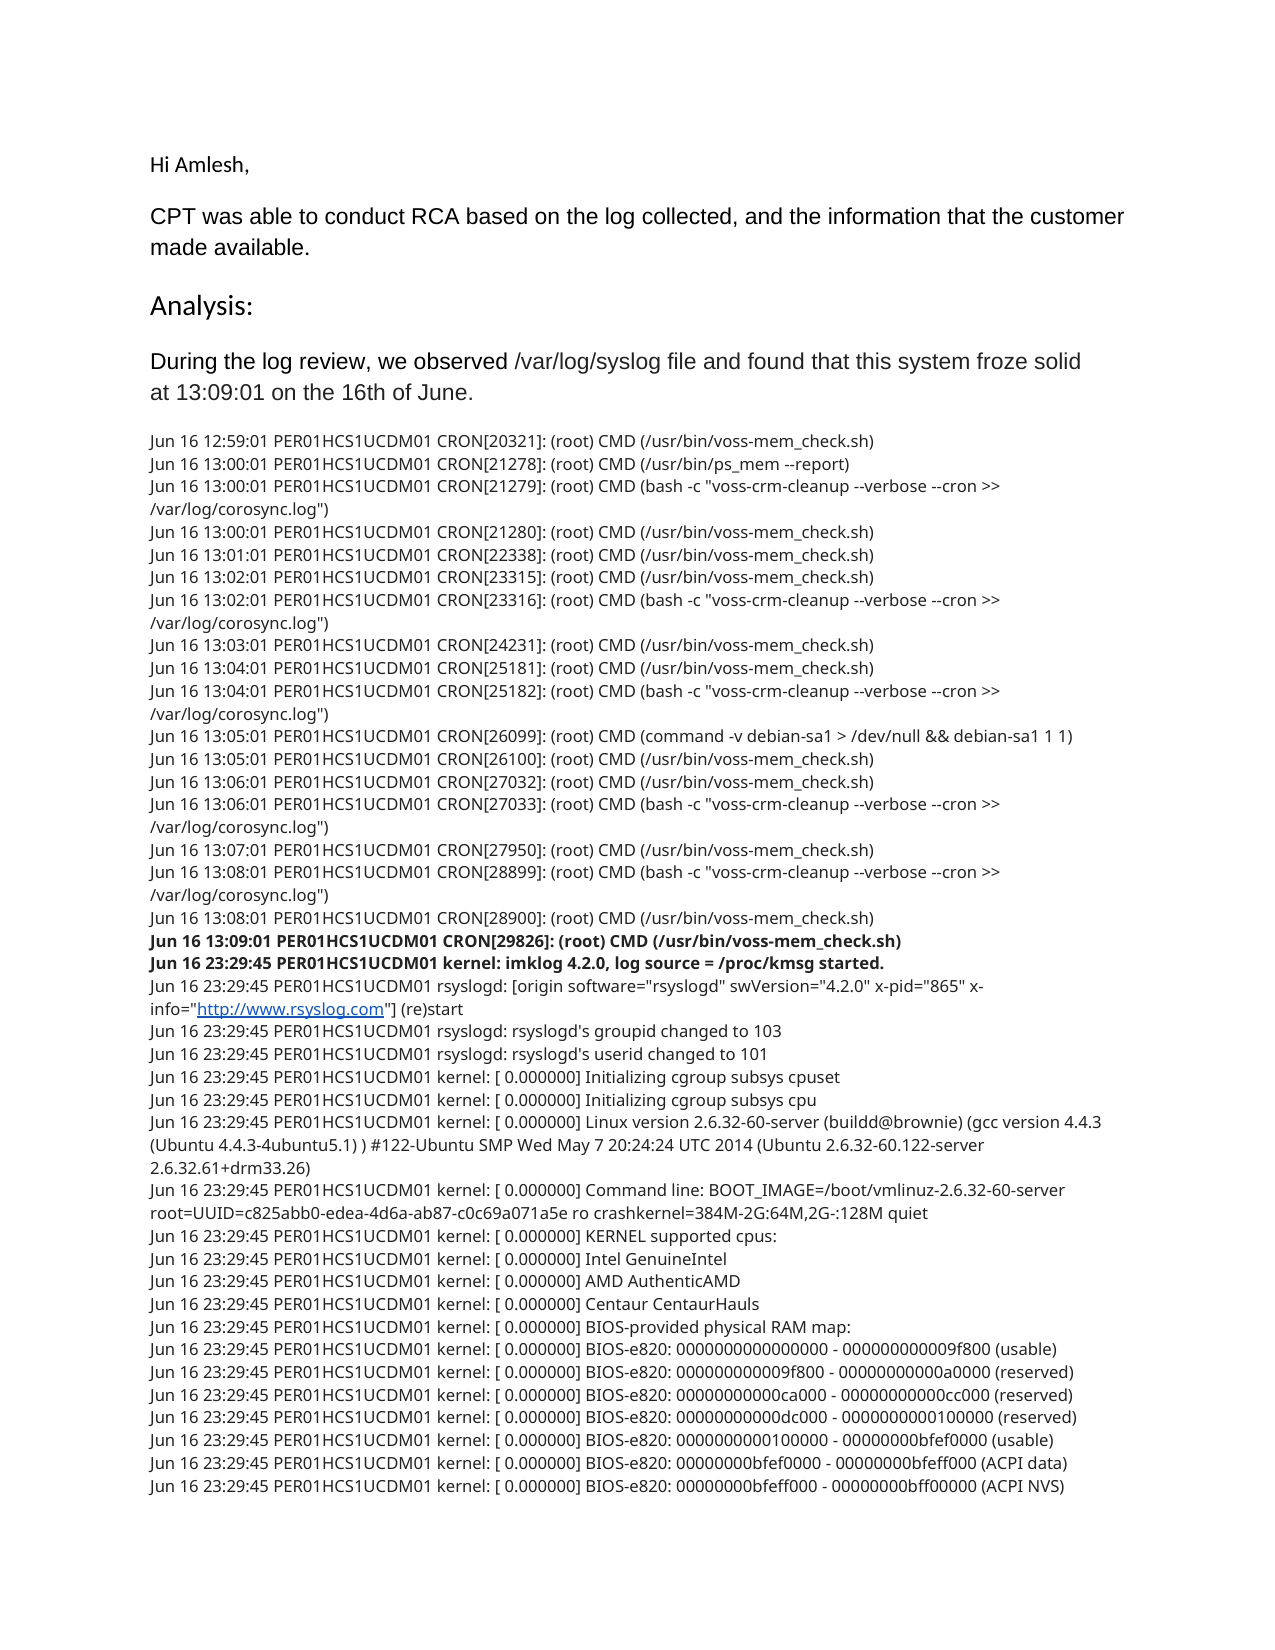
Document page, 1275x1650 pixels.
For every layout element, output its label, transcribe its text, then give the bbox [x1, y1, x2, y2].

text Jun 16 13:01:01 PER01HCS1UCDM01 CRON[22338]: (root) CMD (/usr/bin/voss-mem_check.sh) [150, 543, 1125, 566]
text Jun 16 13:09:01 PER01HCS1UCDM01 CRON[29826]: (root) CMD (/usr/bin/voss-mem_check.sh) [150, 929, 1125, 952]
text Hi Amlesh, [150, 150, 1125, 178]
text Jun 16 23:29:45 PER01HCS1UCDM01 kernel: [ 0.000000] Centaur CentaurHauls [150, 1292, 1125, 1315]
text Jun 16 13:03:01 PER01HCS1UCDM01 CRON[24231]: (root) CMD (/usr/bin/voss-mem_check.sh) [150, 634, 1125, 657]
text Jun 16 23:29:45 PER01HCS1UCDM01 kernel: [ 0.000000] Command line: BOOT_IMAGE=/boot/vmlinuz-2.6.32-60-server root=UUID=c825abb0-edea-4d6a-ab87-c0c69a071a5e ro crashkernel=384M-2G:64M,2G-:128M quiet [150, 1179, 1125, 1224]
text Jun 16 13:00:01 PER01HCS1UCDM01 CRON[21278]: (root) CMD (/usr/bin/ps_mem --report) [150, 452, 1125, 475]
text Jun 16 23:29:45 PER01HCS1UCDM01 kernel: [ 0.000000] BIOS-e820: 0000000000100000 - 00000000bfef0000 (usable) [150, 1429, 1125, 1451]
text Jun 16 23:29:45 PER01HCS1UCDM01 kernel: [ 0.000000] Linux version 2.6.32-60-server (buildd@brownie) (gcc version 4.4.3 (Ubuntu 4.4.3-4ubuntu5.1) ) #122-Ubuntu SMP Wed May 7 20:24:24 UTC 2014 (Ubuntu 2.6.32-60.122-server 2.6.32.61+drm33.26) [150, 1111, 1125, 1179]
text Jun 16 23:29:45 PER01HCS1UCDM01 kernel: [ 0.000000] Initializing cgroup subsys cpu [150, 1088, 1125, 1111]
text Jun 16 13:05:01 PER01HCS1UCDM01 CRON[26099]: (root) CMD (command -v debian-sa1 > /dev/null && debian-sa1 1 1) [150, 725, 1125, 747]
text Jun 16 12:59:01 PER01HCS1UCDM01 CRON[20321]: (root) CMD (/usr/bin/voss-mem_check.sh) [150, 429, 1125, 452]
text Analysis: [150, 287, 1125, 322]
text Jun 16 23:29:45 PER01HCS1UCDM01 kernel: [ 0.000000] BIOS-e820: 0000000000000000 - 000000000009f800 (usable) [150, 1338, 1125, 1361]
text Jun 16 23:29:45 PER01HCS1UCDM01 kernel: [ 0.000000] BIOS-e820: 00000000bfef0000 - 00000000bfeff000 (ACPI data) [150, 1451, 1125, 1474]
text Jun 16 23:29:45 PER01HCS1UCDM01 kernel: [ 0.000000] KERNEL supported cpus: [150, 1224, 1125, 1247]
text Jun 16 13:08:01 PER01HCS1UCDM01 CRON[28900]: (root) CMD (/usr/bin/voss-mem_check.sh) [150, 906, 1125, 929]
text Jun 16 23:29:45 PER01HCS1UCDM01 rsyslogd: rsyslogd's groupid changed to 103 [150, 1020, 1125, 1043]
text Jun 16 23:29:45 PER01HCS1UCDM01 kernel: [ 0.000000] BIOS-e820: 000000000009f800 - 00000000000a0000 (reserved) [150, 1361, 1125, 1383]
text CPT was able to conduct RCA based on the log collected, and the information that the customer made available. [150, 203, 1125, 262]
text Jun 16 23:29:45 PER01HCS1UCDM01 kernel: [ 0.000000] AMD AuthenticAMD [150, 1270, 1125, 1292]
text Jun 16 23:29:45 PER01HCS1UCDM01 kernel: [ 0.000000] BIOS-provided physical RAM map: [150, 1315, 1125, 1338]
text Jun 16 13:02:01 PER01HCS1UCDM01 CRON[23316]: (root) CMD (bash -c "voss-crm-cleanup --verbose --cron >> /var/log/corosync.log") [150, 588, 1125, 634]
text Jun 16 13:08:01 PER01HCS1UCDM01 CRON[28899]: (root) CMD (bash -c "voss-crm-cleanup --verbose --cron >> /var/log/corosync.log") [150, 861, 1125, 906]
text Jun 16 13:00:01 PER01HCS1UCDM01 CRON[21279]: (root) CMD (bash -c "voss-crm-cleanup --verbose --cron >> /var/log/corosync.log") [150, 475, 1125, 520]
text Jun 16 23:29:45 PER01HCS1UCDM01 kernel: [ 0.000000] BIOS-e820: 00000000bfeff000 - 00000000bff00000 (ACPI NVS) [150, 1474, 1125, 1497]
text Jun 16 23:29:45 PER01HCS1UCDM01 kernel: imklog 4.2.0, log source = /proc/kmsg started. [150, 952, 1125, 974]
text Jun 16 23:29:45 PER01HCS1UCDM01 rsyslogd: rsyslogd's userid changed to 101 [150, 1043, 1125, 1065]
text Jun 16 23:29:45 PER01HCS1UCDM01 rsyslogd: [origin software="rsyslogd" swVersion="4.2.0" x-pid="865" x-info="http://www.rsyslog.com"] (re)start [150, 974, 1125, 1020]
text Jun 16 13:07:01 PER01HCS1UCDM01 CRON[27950]: (root) CMD (/usr/bin/voss-mem_check.sh) [150, 838, 1125, 861]
text Jun 16 23:29:45 PER01HCS1UCDM01 kernel: [ 0.000000] BIOS-e820: 00000000000dc000 - 0000000000100000 (reserved) [150, 1406, 1125, 1429]
text Jun 16 13:05:01 PER01HCS1UCDM01 CRON[26100]: (root) CMD (/usr/bin/voss-mem_check.sh) [150, 747, 1125, 770]
text Jun 16 13:06:01 PER01HCS1UCDM01 CRON[27032]: (root) CMD (/usr/bin/voss-mem_check.sh) [150, 770, 1125, 793]
text Jun 16 13:06:01 PER01HCS1UCDM01 CRON[27033]: (root) CMD (bash -c "voss-crm-cleanup --verbose --cron >> /var/log/corosync.log") [150, 793, 1125, 838]
text Jun 16 23:29:45 PER01HCS1UCDM01 kernel: [ 0.000000] BIOS-e820: 00000000000ca000 - 00000000000cc000 (reserved) [150, 1383, 1125, 1406]
text Jun 16 23:29:45 PER01HCS1UCDM01 kernel: [ 0.000000] Intel GenuineIntel [150, 1247, 1125, 1270]
text During the log review, we observed /var/log/syslog file and found that this system froze solid at 13:09:01 on the 16th of June. [150, 348, 1125, 405]
text Jun 16 13:04:01 PER01HCS1UCDM01 CRON[25181]: (root) CMD (/usr/bin/voss-mem_check.sh) [150, 657, 1125, 679]
text Jun 16 23:29:45 PER01HCS1UCDM01 kernel: [ 0.000000] Initializing cgroup subsys cpuset [150, 1065, 1125, 1088]
text Jun 16 13:00:01 PER01HCS1UCDM01 CRON[21280]: (root) CMD (/usr/bin/voss-mem_check.sh) [150, 520, 1125, 543]
text Jun 16 13:02:01 PER01HCS1UCDM01 CRON[23315]: (root) CMD (/usr/bin/voss-mem_check.sh) [150, 566, 1125, 588]
text Jun 16 13:04:01 PER01HCS1UCDM01 CRON[25182]: (root) CMD (bash -c "voss-crm-cleanup --verbose --cron >> /var/log/corosync.log") [150, 679, 1125, 725]
